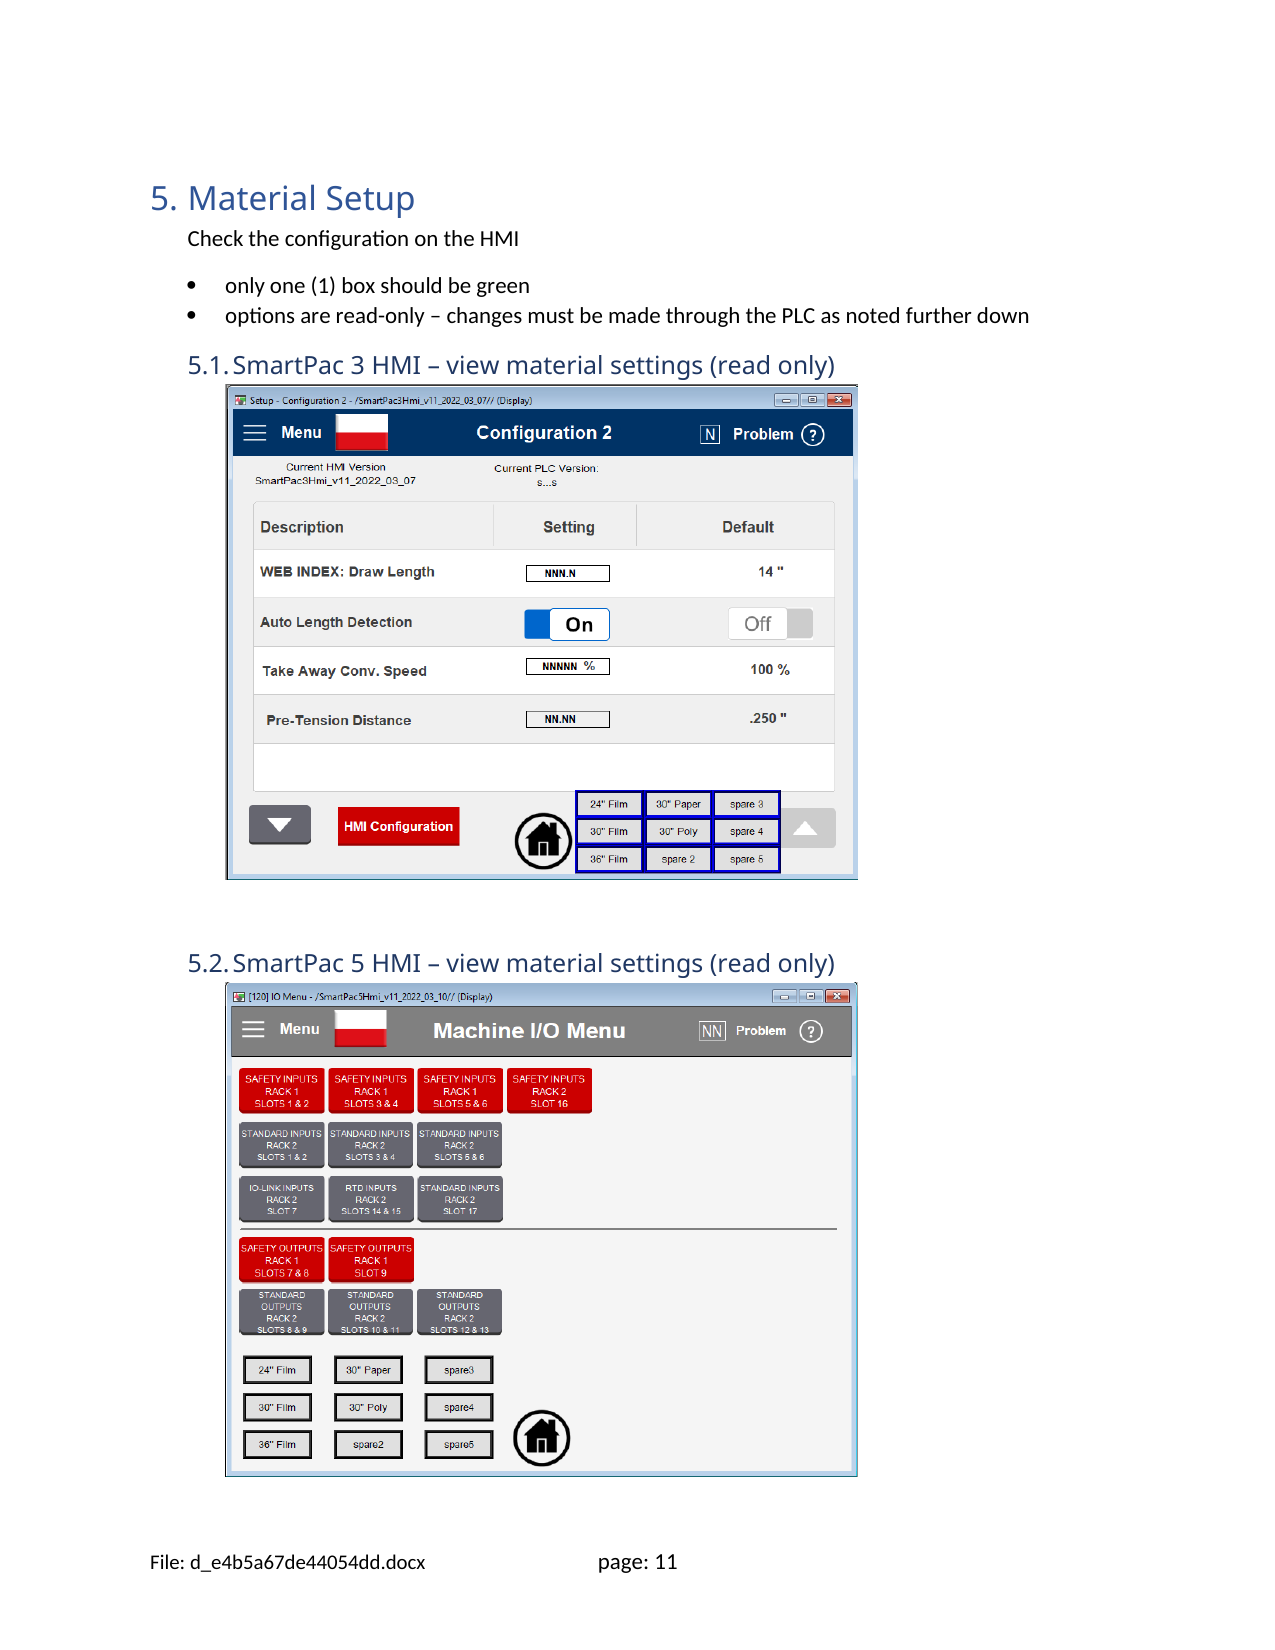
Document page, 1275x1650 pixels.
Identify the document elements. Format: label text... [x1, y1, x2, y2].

list options are read-only – changes must be made through the PLC as noted further down [187, 301, 1125, 329]
subtitle SmartPac 5 HMI – view material settings (read only) [187, 946, 1125, 980]
subtitle SmartPac 3 HMI – view material settings (read only) [187, 348, 1125, 382]
text Check the configuration on the HMI [187, 224, 1125, 252]
picture [225, 384, 858, 880]
picture [225, 982, 858, 1477]
subtitle Material Setup [150, 175, 1125, 220]
list only one (1) box should be green [187, 271, 1125, 299]
